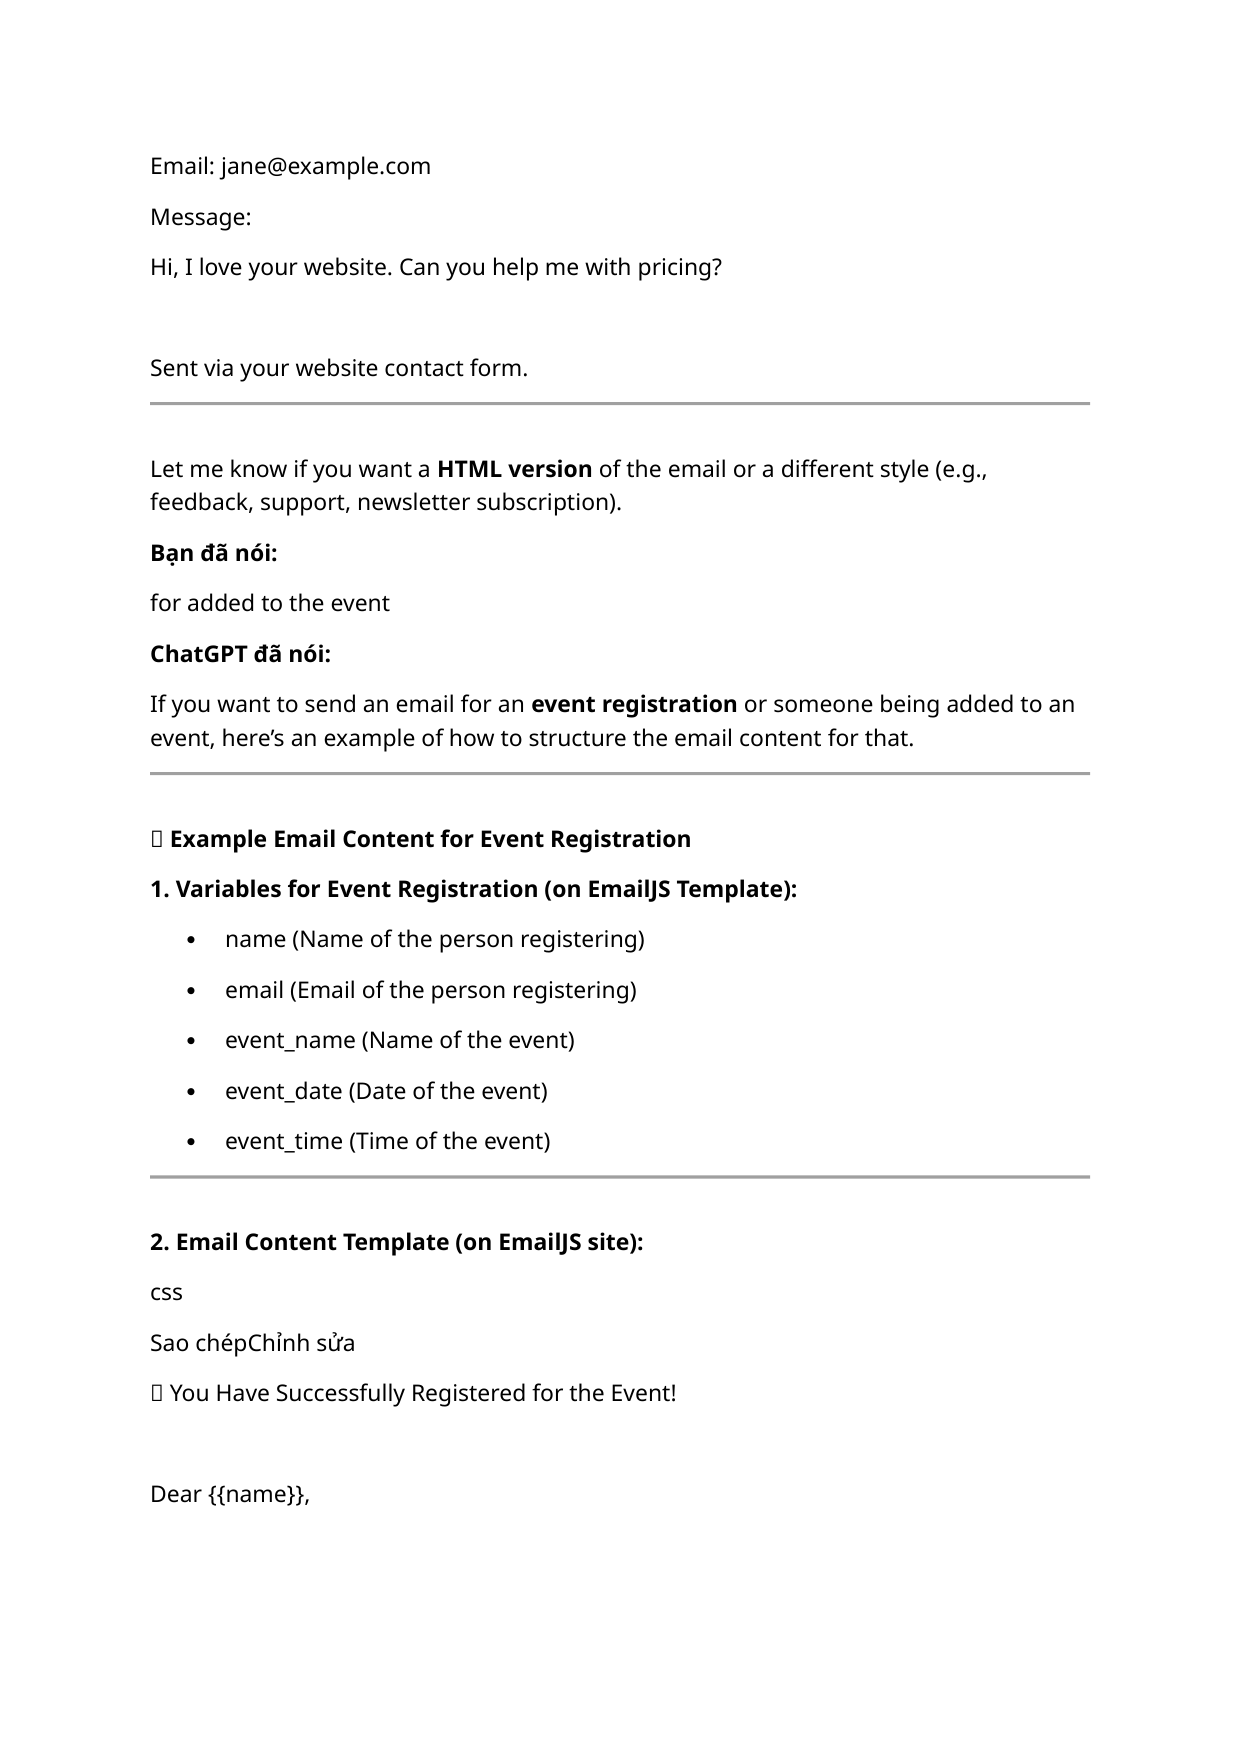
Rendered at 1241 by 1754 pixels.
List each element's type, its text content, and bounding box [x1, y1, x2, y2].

text Hi, I love your website. Can you help me with pricing? [150, 251, 1090, 282]
text Bạn đã nói: [150, 537, 1090, 568]
text css [150, 1276, 1090, 1307]
text Email: jane@example.com [150, 150, 1090, 181]
text Dear {{name}}, [150, 1478, 1090, 1509]
text 🎉 You Have Successfully Registered for the Event! [150, 1377, 1090, 1408]
text Message: [150, 200, 1090, 232]
list event_time (Time of the event) [187, 1125, 1090, 1156]
text Let me know if you want a HTML version of the email or a different style (e.g., feedback, support, newsletter subscription). [150, 452, 1090, 517]
text Sao chépChỉnh sửa [150, 1327, 1090, 1358]
text 2. Email Content Template (on EmailJS site): [150, 1226, 1090, 1257]
text ✅ Example Email Content for Event Registration [150, 822, 1090, 854]
list name (Name of the person registering) [187, 923, 1090, 954]
text Sent via your website contact form. [150, 352, 1090, 383]
list event_name (Name of the event) [187, 1024, 1090, 1055]
text ChatGPT đã nói: [150, 637, 1090, 669]
list email (Email of the person registering) [187, 974, 1090, 1005]
text 1. Variables for Event Registration (on EmailJS Template): [150, 873, 1090, 904]
text If you want to send an email for an event registration or someone being added to an event, here’s an example of how to structure the email content for that. [150, 688, 1090, 753]
text for added to the event [150, 587, 1090, 618]
list event_date (Date of the event) [187, 1074, 1090, 1106]
